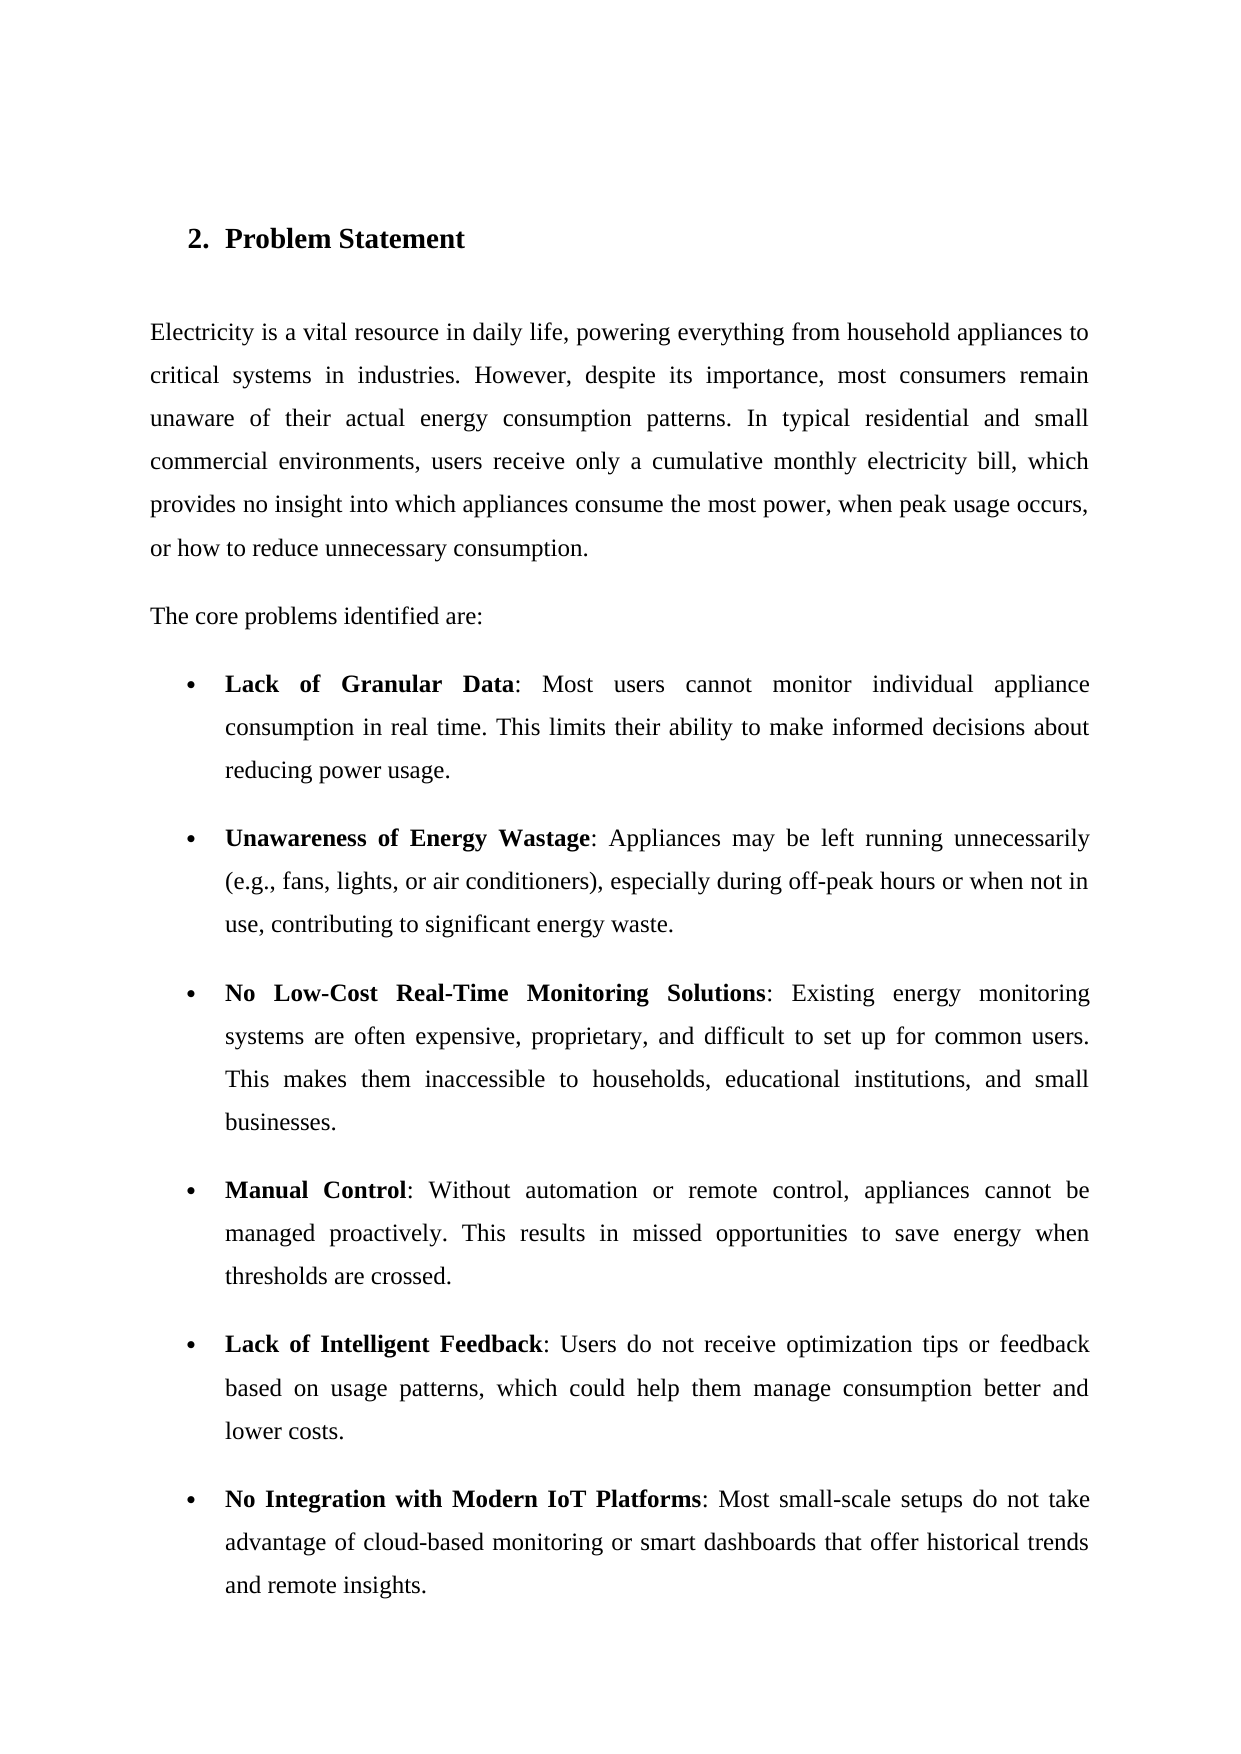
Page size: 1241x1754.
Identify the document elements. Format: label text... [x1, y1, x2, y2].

text Electricity is a vital resource in daily life, powering everything from household appliances to critical systems in industries. However, despite its importance, most consumers remain unaware of their actual energy consumption patterns. In typical residential and small commercial environments, users receive only a cumulative monthly electricity bill, which provides no insight into which appliances consume the most power, when peak usage occurs, or how to reduce unnecessary consumption. [150, 317, 1090, 561]
text The core problems identified are: [150, 601, 1090, 629]
list Manual Control: Without automation or remote control, appliances cannot be managed proactively. This results in missed opportunities to save energy when thresholds are crossed. [187, 1175, 1090, 1290]
list Unawareness of Energy Wastage: Appliances may be left running unnecessarily (e.g., fans, lights, or air conditioners), especially during off-peak hours or when not in use, contributing to significant energy waste. [187, 823, 1090, 938]
list No Integration with Modern IoT Platforms: Most small-scale setups do not take advantage of cloud-based monitoring or smart dashboards that offer historical trends and remote insights. [187, 1484, 1090, 1599]
list Problem Statement [187, 221, 1090, 255]
list No Low-Cost Real-Time Monitoring Solutions: Existing energy monitoring systems are often expensive, proprietary, and difficult to set up for common users. This makes them inaccessible to households, educational institutions, and small businesses. [187, 978, 1090, 1136]
list Lack of Granular Data: Most users cannot monitor individual appliance consumption in real time. This limits their ability to make informed decisions about reducing power usage. [187, 669, 1090, 784]
list Lack of Intelligent Feedback: Users do not receive optimization tips or feedback based on usage patterns, which could help them manage consumption better and lower costs. [187, 1329, 1090, 1444]
